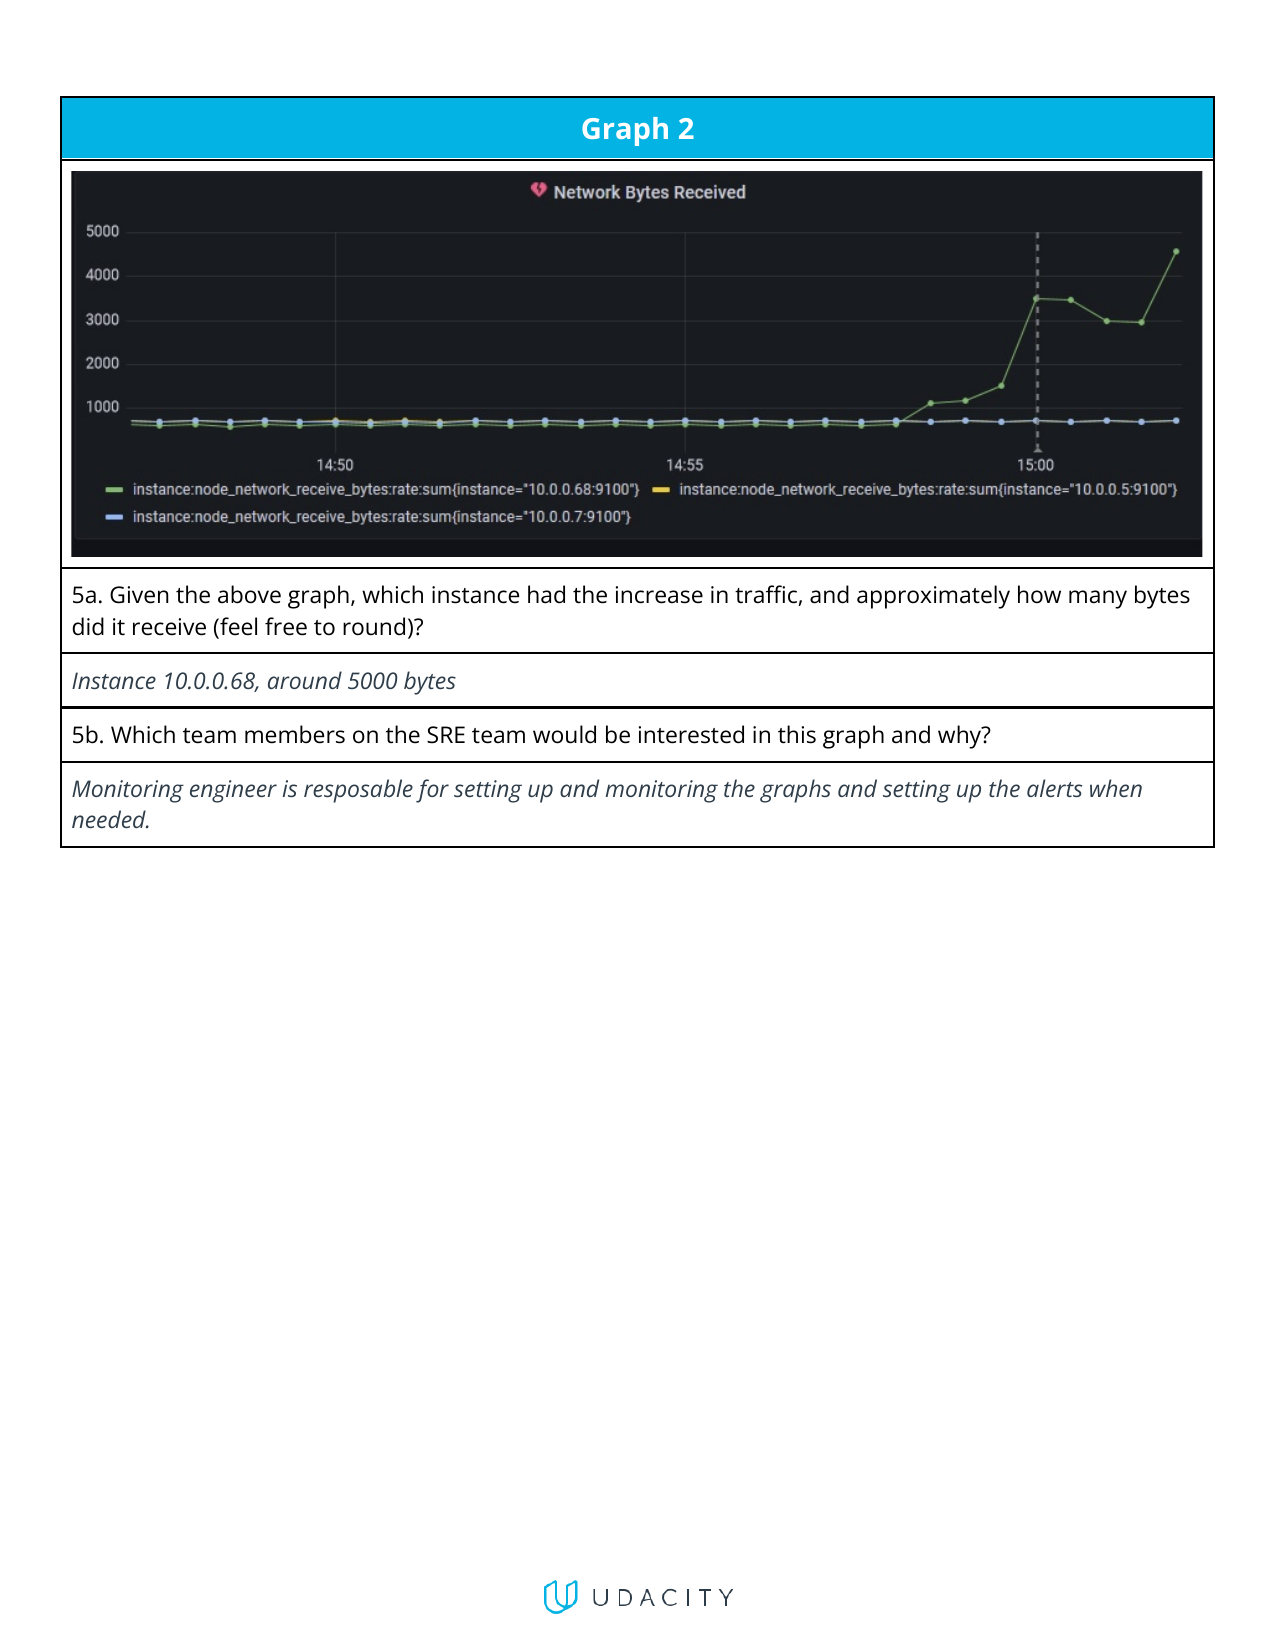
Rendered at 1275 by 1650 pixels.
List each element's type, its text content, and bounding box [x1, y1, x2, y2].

picture [510, 1546, 765, 1647]
table_cell Instance 10.0.0.68, around 5000 bytes [62, 654, 1213, 706]
table_header Graph 2 [62, 98, 1213, 158]
table_cell [62, 161, 1213, 567]
table_cell Monitoring engineer is resposable for setting up and monitoring the graphs and setting up the alerts when needed. [62, 763, 1213, 846]
picture [71, 171, 1203, 557]
table_cell 5b. Which team members on the SRE team would be interested in this graph and why? [62, 709, 1213, 761]
table_cell 5a. Given the above graph, which instance had the increase in traffic, and approximately how many bytes did it receive (feel free to round)? [62, 569, 1213, 652]
